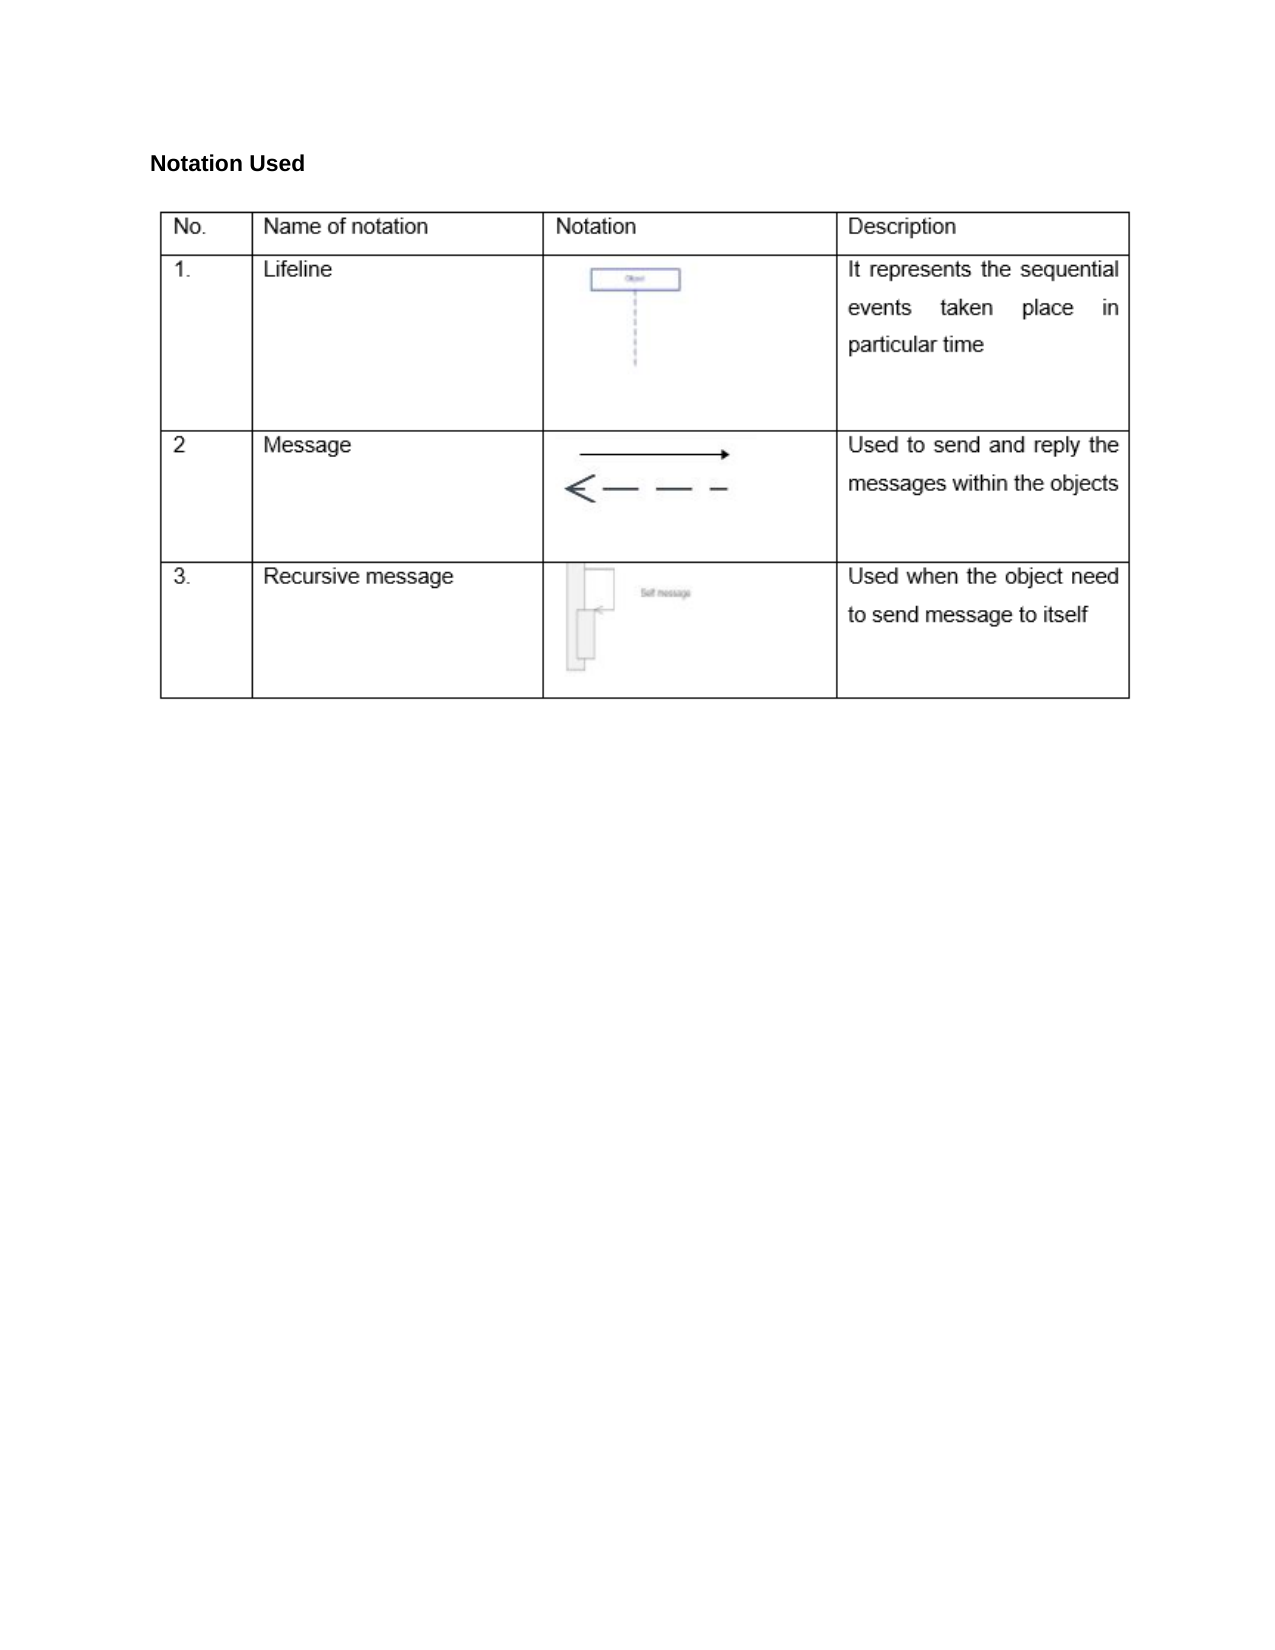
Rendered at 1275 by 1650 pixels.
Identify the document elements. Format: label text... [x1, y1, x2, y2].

text Notation Used [150, 150, 1125, 176]
picture [150, 206, 1135, 705]
